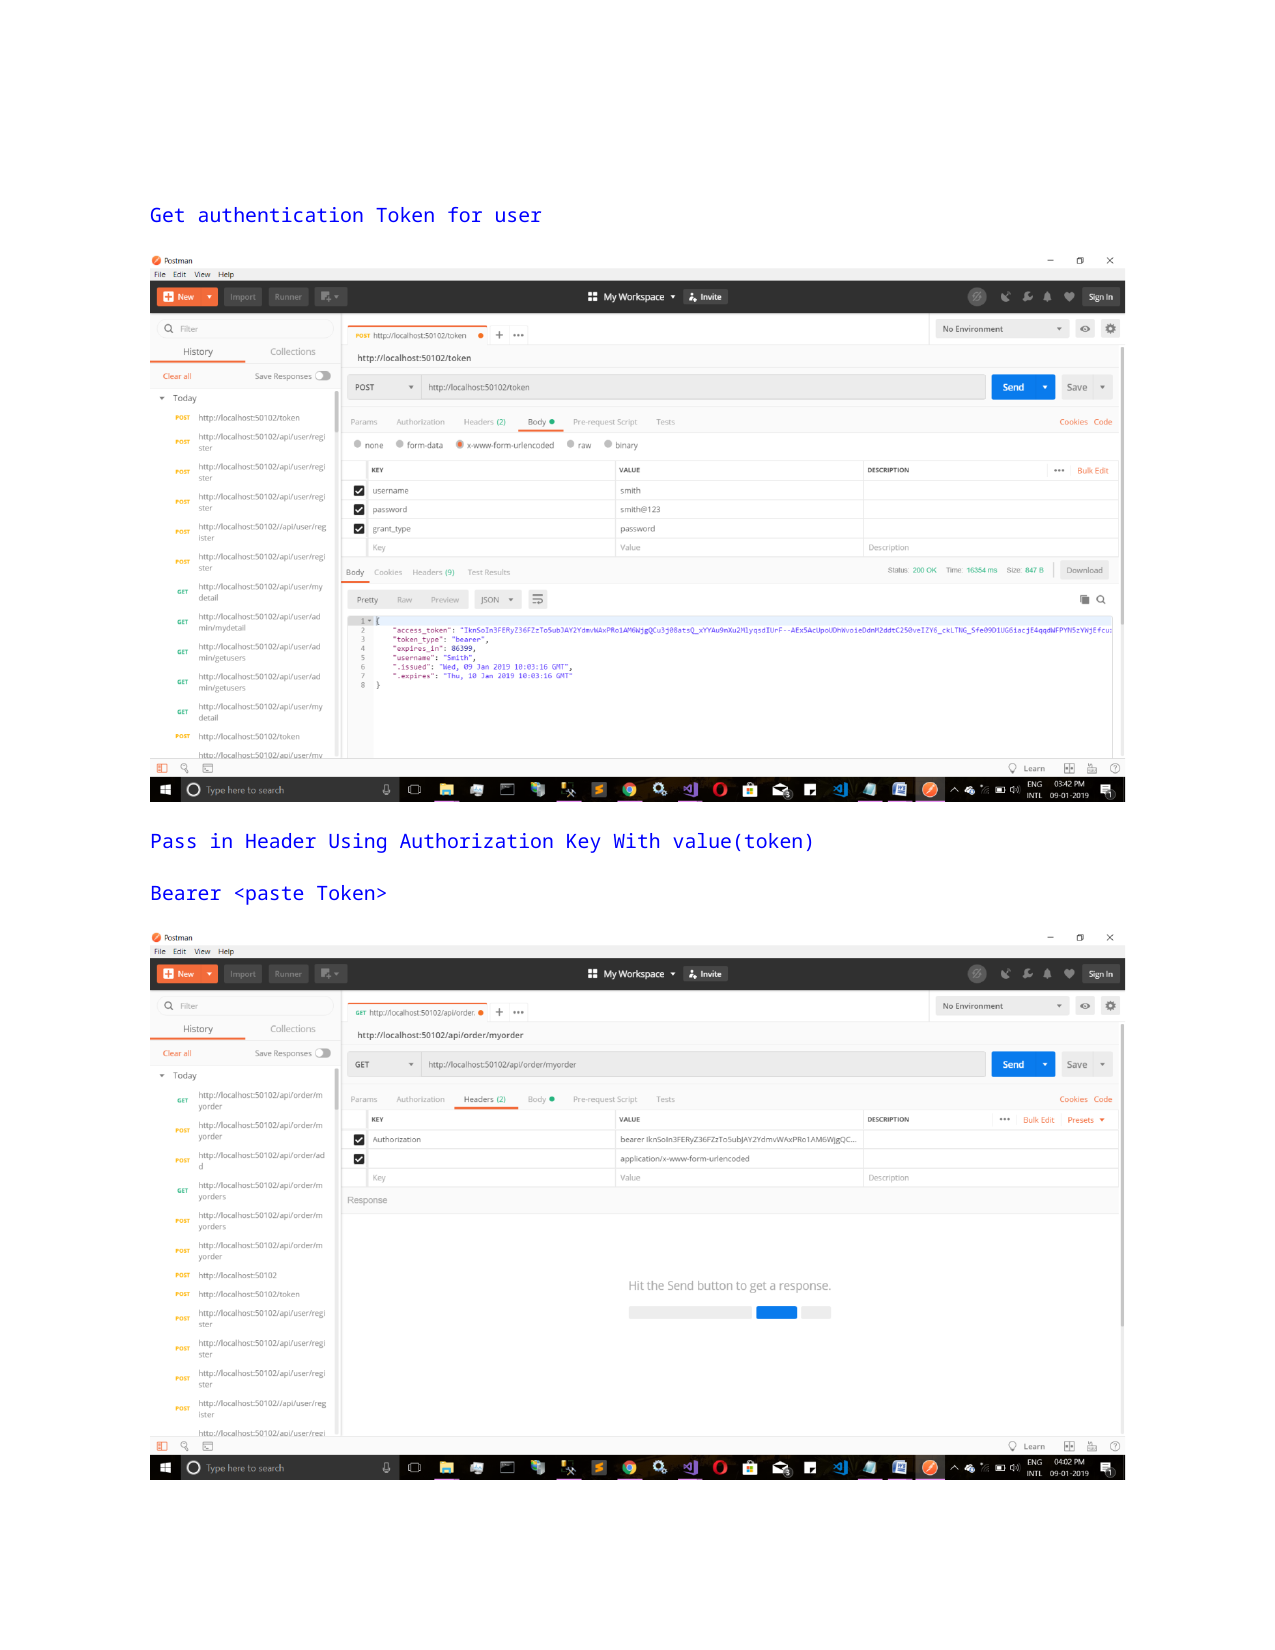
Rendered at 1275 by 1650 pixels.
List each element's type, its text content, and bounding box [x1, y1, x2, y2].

text Bearer <paste Token> [150, 879, 1125, 906]
text Pass in Header Using Authorization Key With value(token) [150, 827, 1125, 854]
picture [150, 930, 1125, 1480]
picture [150, 253, 1125, 802]
text Get authentication Token for user [150, 202, 1125, 229]
